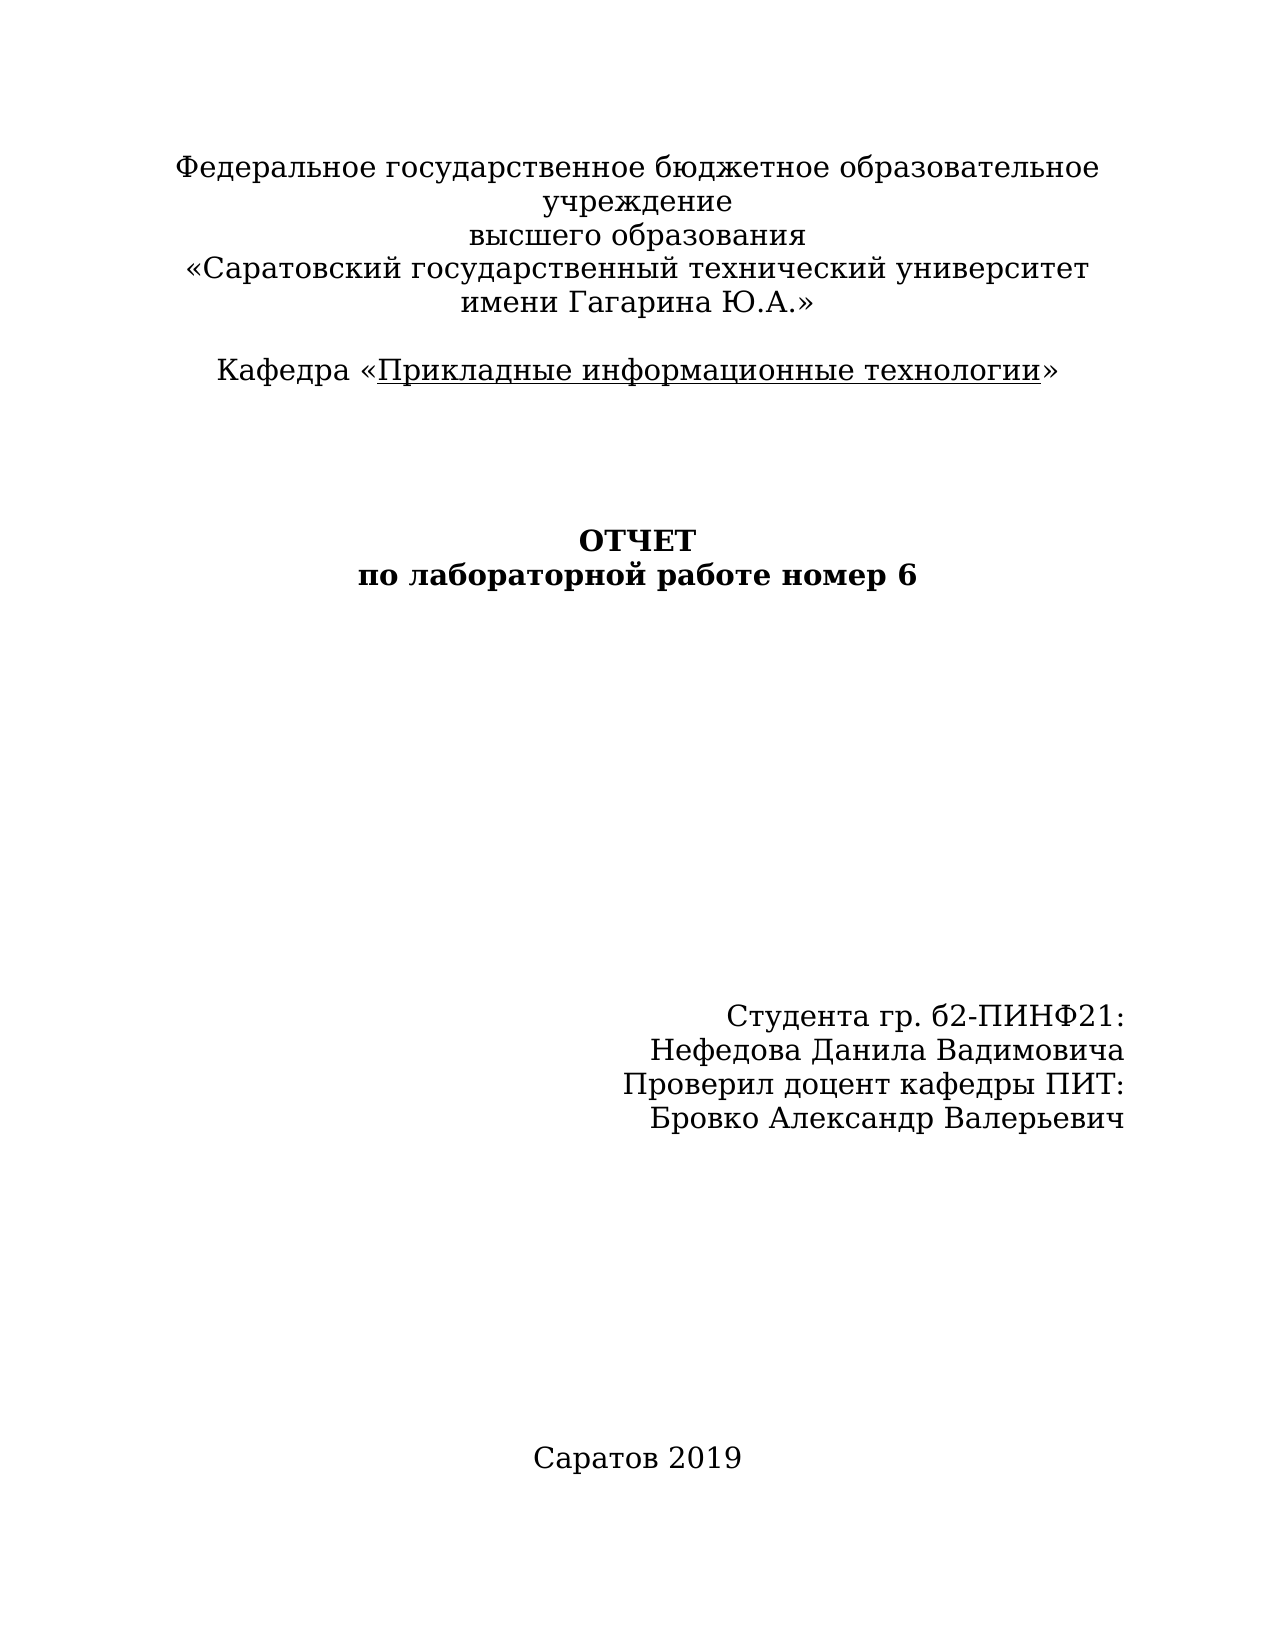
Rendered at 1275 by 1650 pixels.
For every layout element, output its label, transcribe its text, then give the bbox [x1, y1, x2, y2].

text ОТЧЕТ [150, 523, 1125, 558]
text Саратов 2019 [150, 1441, 1125, 1475]
text по лабораторной работе номер 6 [150, 558, 1125, 592]
text Нефедова Данила Вадимовича [150, 1033, 1125, 1067]
text Федеральное государственное бюджетное образовательное учреждение [150, 150, 1125, 218]
text имени Гагарина Ю.А.» [150, 286, 1125, 320]
text Кафедра «Прикладные информационные технологии» [150, 354, 1125, 388]
text Студента гр. б2-ПИНФ21: [150, 999, 1125, 1033]
text Бровко Александр Валерьевич [150, 1101, 1125, 1135]
text Проверил доцент кафедры ПИТ: [150, 1067, 1125, 1101]
text высшего образования [150, 218, 1125, 252]
text «Саратовский государственный технический университет [150, 252, 1125, 286]
